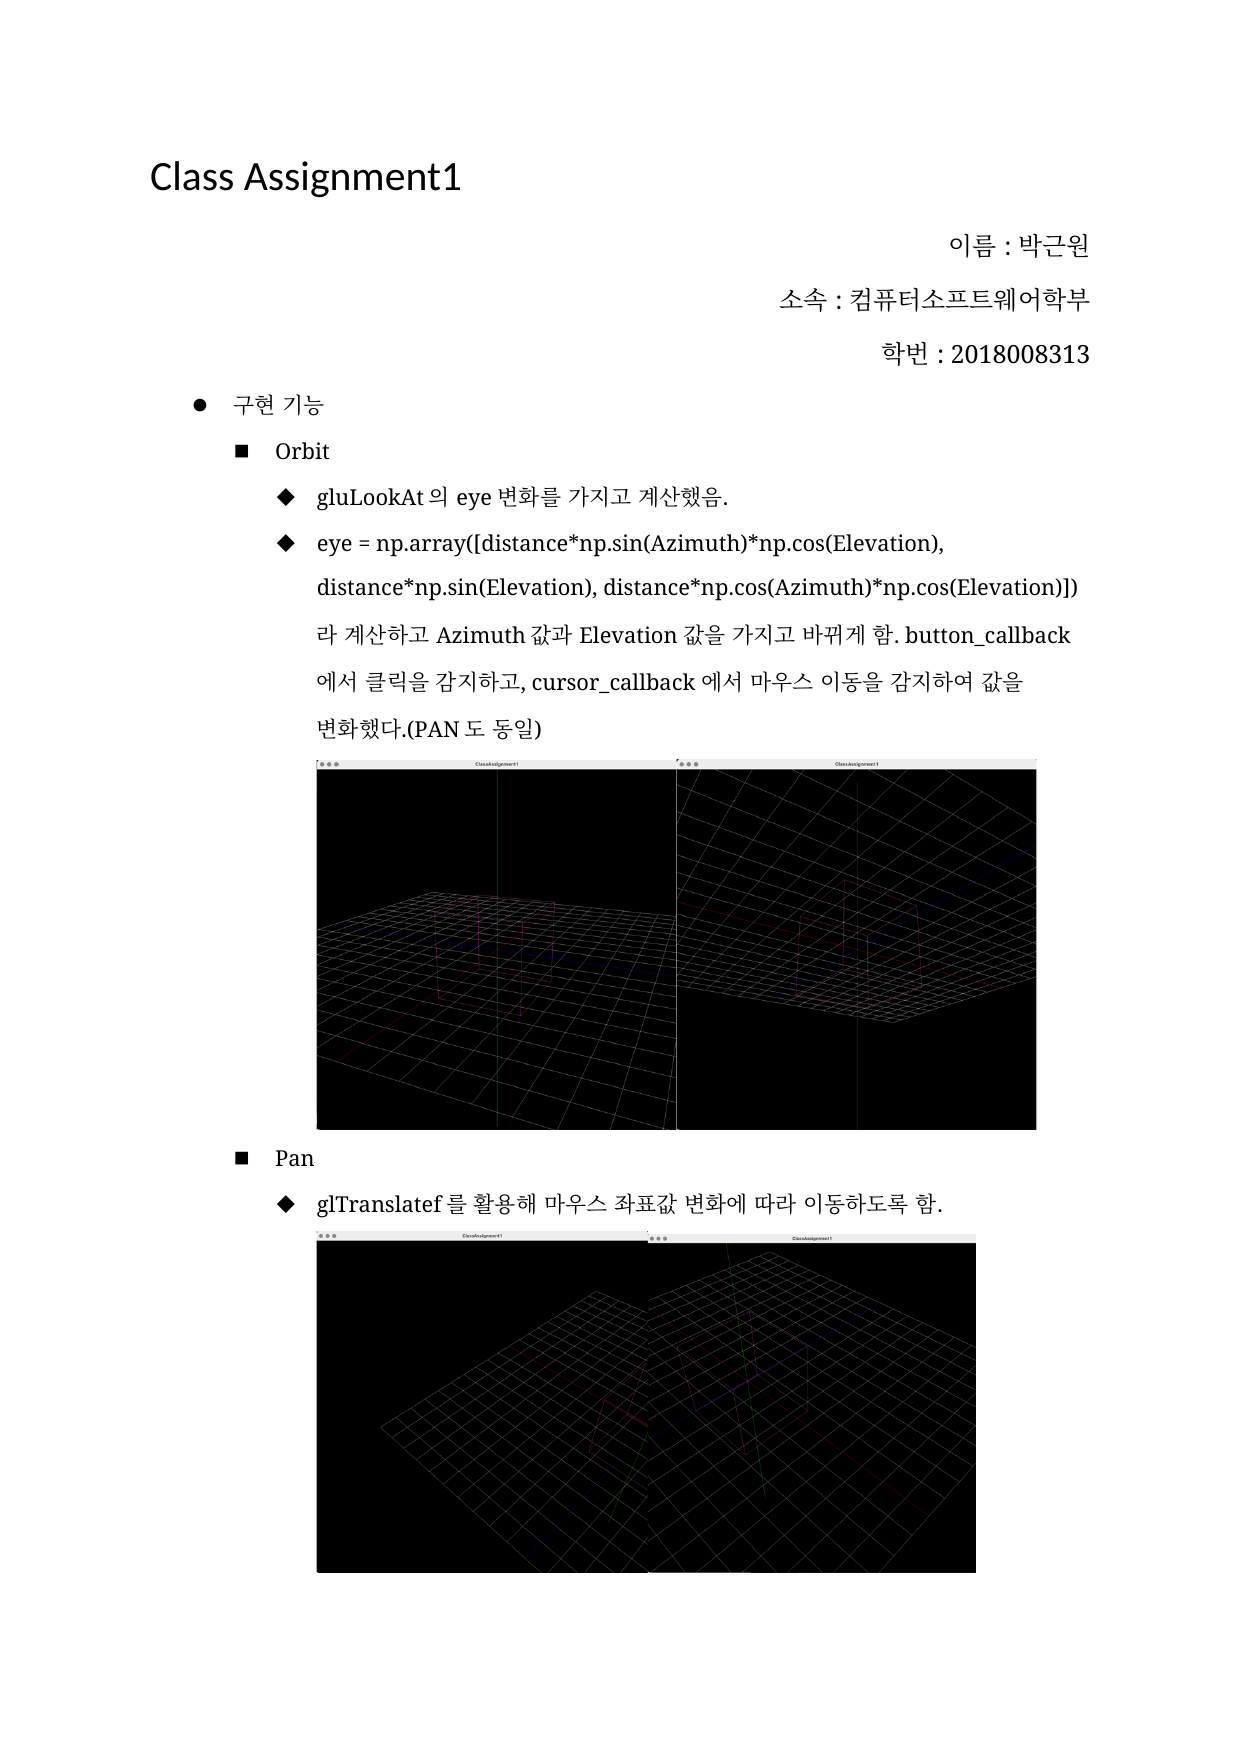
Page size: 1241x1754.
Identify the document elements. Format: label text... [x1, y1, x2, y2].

list eye = np.array([distance*np.sin(Azimuth)*np.cos(Elevation), distance*np.sin(Elevation), distance*np.cos(Azimuth)*np.cos(Elevation)]) 라 계산하고 Azimuth값과 Elevation 값을 가지고 바뀌게 함. button_callback 에서 클릭을 감지하고, cursor_callback 에서 마우스 이동을 감지하여 값을 변화했다.(PAN도 동일) [275, 528, 1090, 744]
text Class Assignment1 [150, 150, 1090, 201]
list Orbit [233, 436, 1090, 465]
text 소속 : 컴퓨터소프트웨어학부 [150, 280, 1090, 316]
picture [316, 759, 1037, 1130]
picture [316, 1231, 976, 1573]
text 학번 : 2018008313 [150, 334, 1090, 370]
text 이름 : 박근원 [150, 226, 1090, 262]
list Pan [233, 1143, 1090, 1172]
list gluLookAt의 eye 변화를 가지고 계산했음. [275, 480, 1090, 512]
list 구현 기능 [192, 388, 1090, 420]
